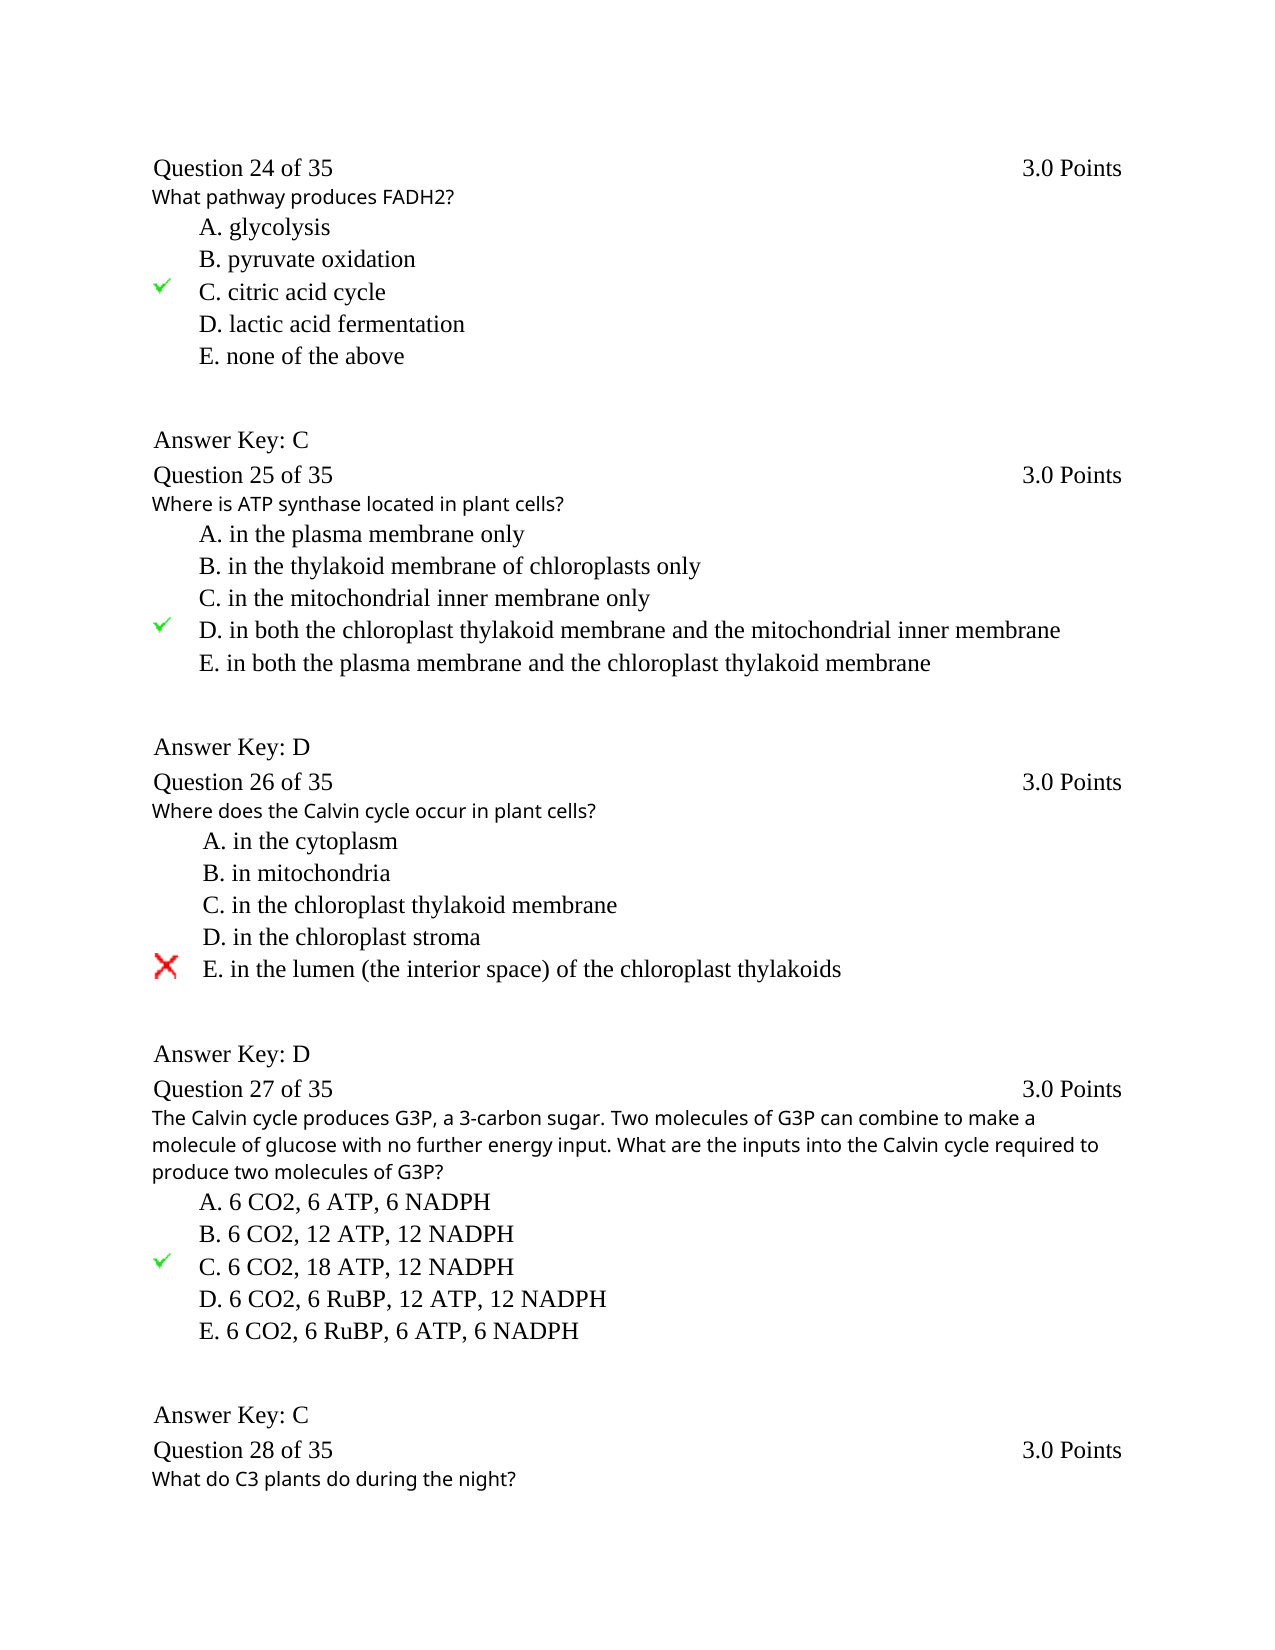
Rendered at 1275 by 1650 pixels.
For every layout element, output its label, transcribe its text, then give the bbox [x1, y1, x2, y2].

picture [153, 953, 179, 979]
picture [153, 1251, 175, 1269]
table_cell The Calvin cycle produces G3P, a 3-carbon sugar. Two molecules of G3P can combine to make a molecule of glucose with no further energy input. What are the inputs into the Calvin cycle required to produce two molecules of G3P? [150, 1071, 1125, 1432]
table_cell Where is ATP synthase located in plant cells? [150, 457, 1125, 764]
picture [153, 614, 175, 633]
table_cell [150, 1432, 1125, 1494]
picture [153, 275, 175, 294]
table_cell What pathway produces FADH2? [150, 150, 1125, 457]
table_cell Where does the Calvin cycle occur in plant cells? [150, 764, 1125, 1071]
